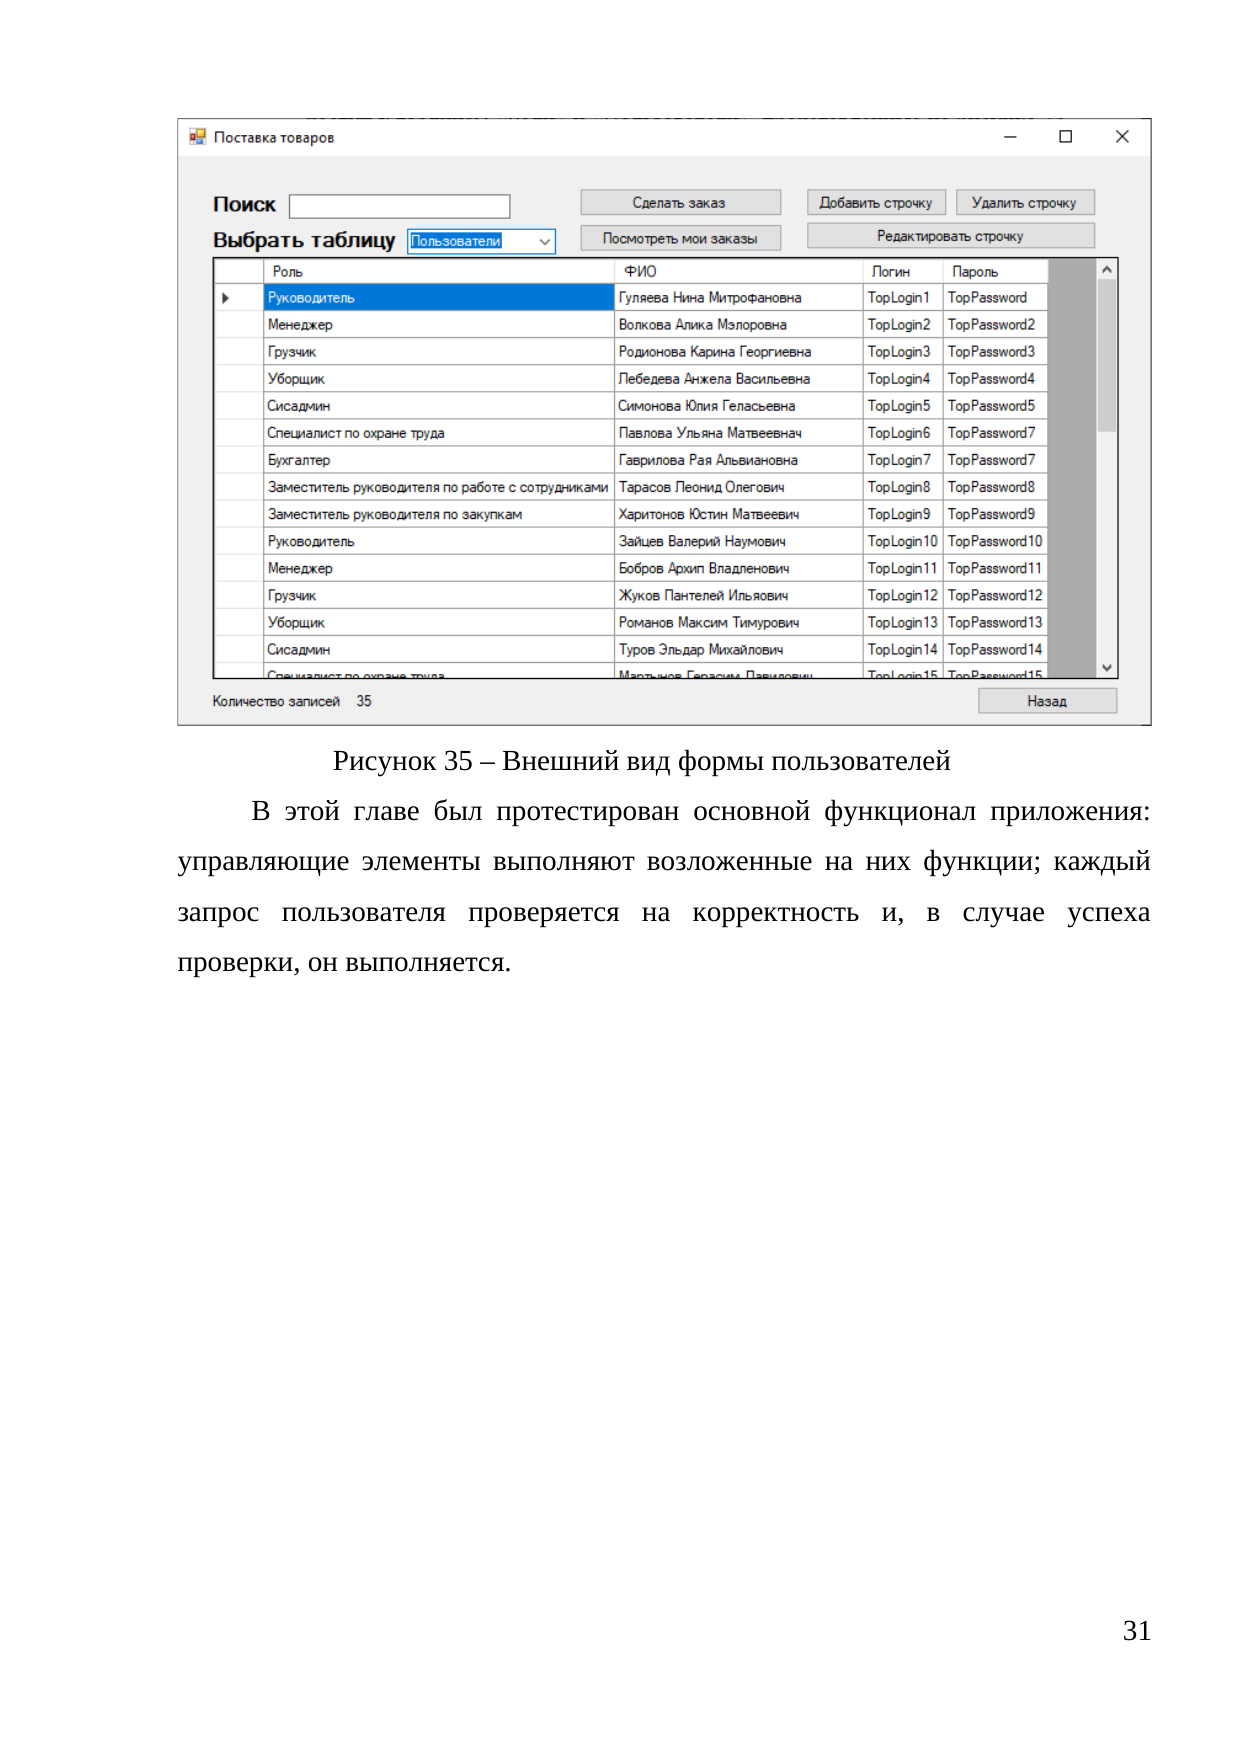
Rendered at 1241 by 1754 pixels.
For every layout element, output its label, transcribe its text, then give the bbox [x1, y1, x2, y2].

text В этой главе был протестирован основной функционал приложения: управляющие элементы выполняют возложенные на них функции; каждый запрос пользователя проверяется на корректность и, в случае успеха проверки, он выполняется. [177, 793, 1152, 977]
picture [177, 118, 1152, 726]
text Рисунок 35 – Внешний вид формы пользователей [177, 743, 1152, 776]
